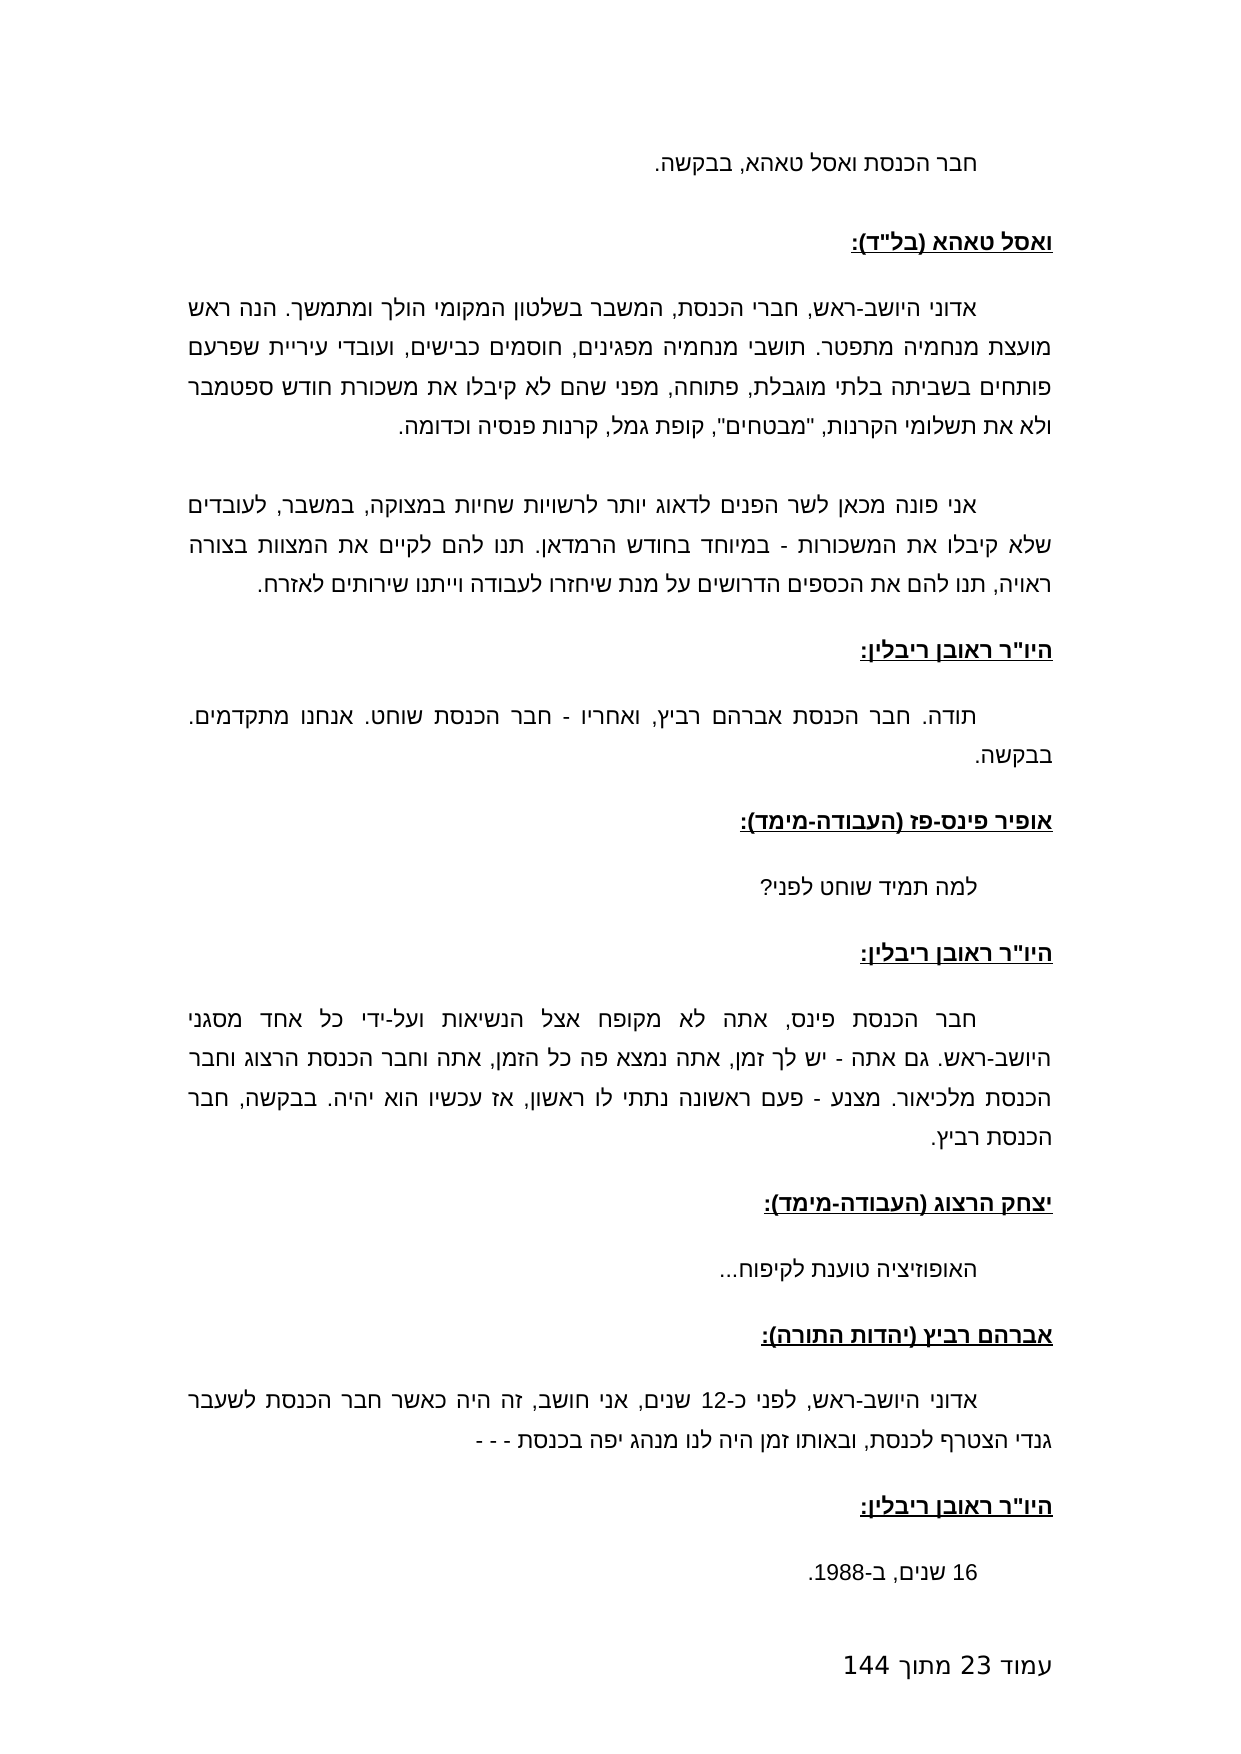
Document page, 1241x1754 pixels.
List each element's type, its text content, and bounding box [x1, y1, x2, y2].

text אברהם רביץ (יהדות התורה): [187, 1295, 1053, 1348]
text יצחק הרצוג (העבודה-מימד): [187, 1163, 1053, 1216]
text אדוני היושב-ראש, לפני כ-12 שנים, אני חושב, זה היה כאשר חבר הכנסת לשעבר גנדי הצטרף לכנסת, ובאותו זמן היה לנו מנהג יפה בכנסת - - - [187, 1387, 1053, 1453]
text חבר הכנסת פינס, אתה לא מקופח אצל הנשיאות ועל-ידי כל אחד מסגני היושב-ראש. גם אתה - יש לך זמן, אתה נמצא פה כל הזמן, אתה וחבר הכנסת הרצוג וחבר הכנסת מלכיאור. מצנע - פעם ראשונה נתתי לו ראשון, אז עכשיו הוא יהיה. בבקשה, חבר הכנסת רביץ. [187, 1006, 1053, 1150]
text אדוני היושב-ראש, חברי הכנסת, המשבר בשלטון המקומי הולך ומתמשך. הנה ראש מועצת מנחמיה מתפטר. תושבי מנחמיה מפגינים, חוסמים כבישים, ועובדי עיריית שפרעם פותחים בשביתה בלתי מוגבלת, פתוחה, מפני שהם לא קיבלו את משכורת חודש ספטמבר ולא את תשלומי הקרנות, "מבטחים", קופת גמל, קרנות פנסיה וכדומה. [187, 295, 1053, 439]
text ואסל טאהא (בל"ד): [187, 229, 1053, 255]
text חבר הכנסת ואסל טאהא, בבקשה. [187, 150, 1053, 176]
text האופוזיציה טוענת לקיפוח... [187, 1256, 1053, 1282]
text היו"ר ראובן ריבלין: [187, 611, 1053, 663]
text היו"ר ראובן ריבלין: [187, 1466, 1053, 1519]
text אני פונה מכאן לשר הפנים לדאוג יותר לרשויות שחיות במצוקה, במשבר, לעובדים שלא קיבלו את המשכורות - במיוחד בחודש הרמדאן. תנו להם לקיים את המצוות בצורה ראויה, תנו להם את הכספים הדרושים על מנת שיחזרו לעבודה וייתנו שירותים לאזרח. [187, 492, 1053, 597]
text היו"ר ראובן ריבלין: [187, 913, 1053, 966]
text תודה. חבר הכנסת אברהם רביץ, ואחריו - חבר הכנסת שוחט. אנחנו מתקדמים. בבקשה. [187, 703, 1053, 769]
text 16 שנים, ב-1988. [187, 1558, 1053, 1585]
text אופיר פינס-פז (העבודה-מימד): [187, 782, 1053, 834]
text למה תמיד שוחט לפני? [187, 874, 1053, 900]
